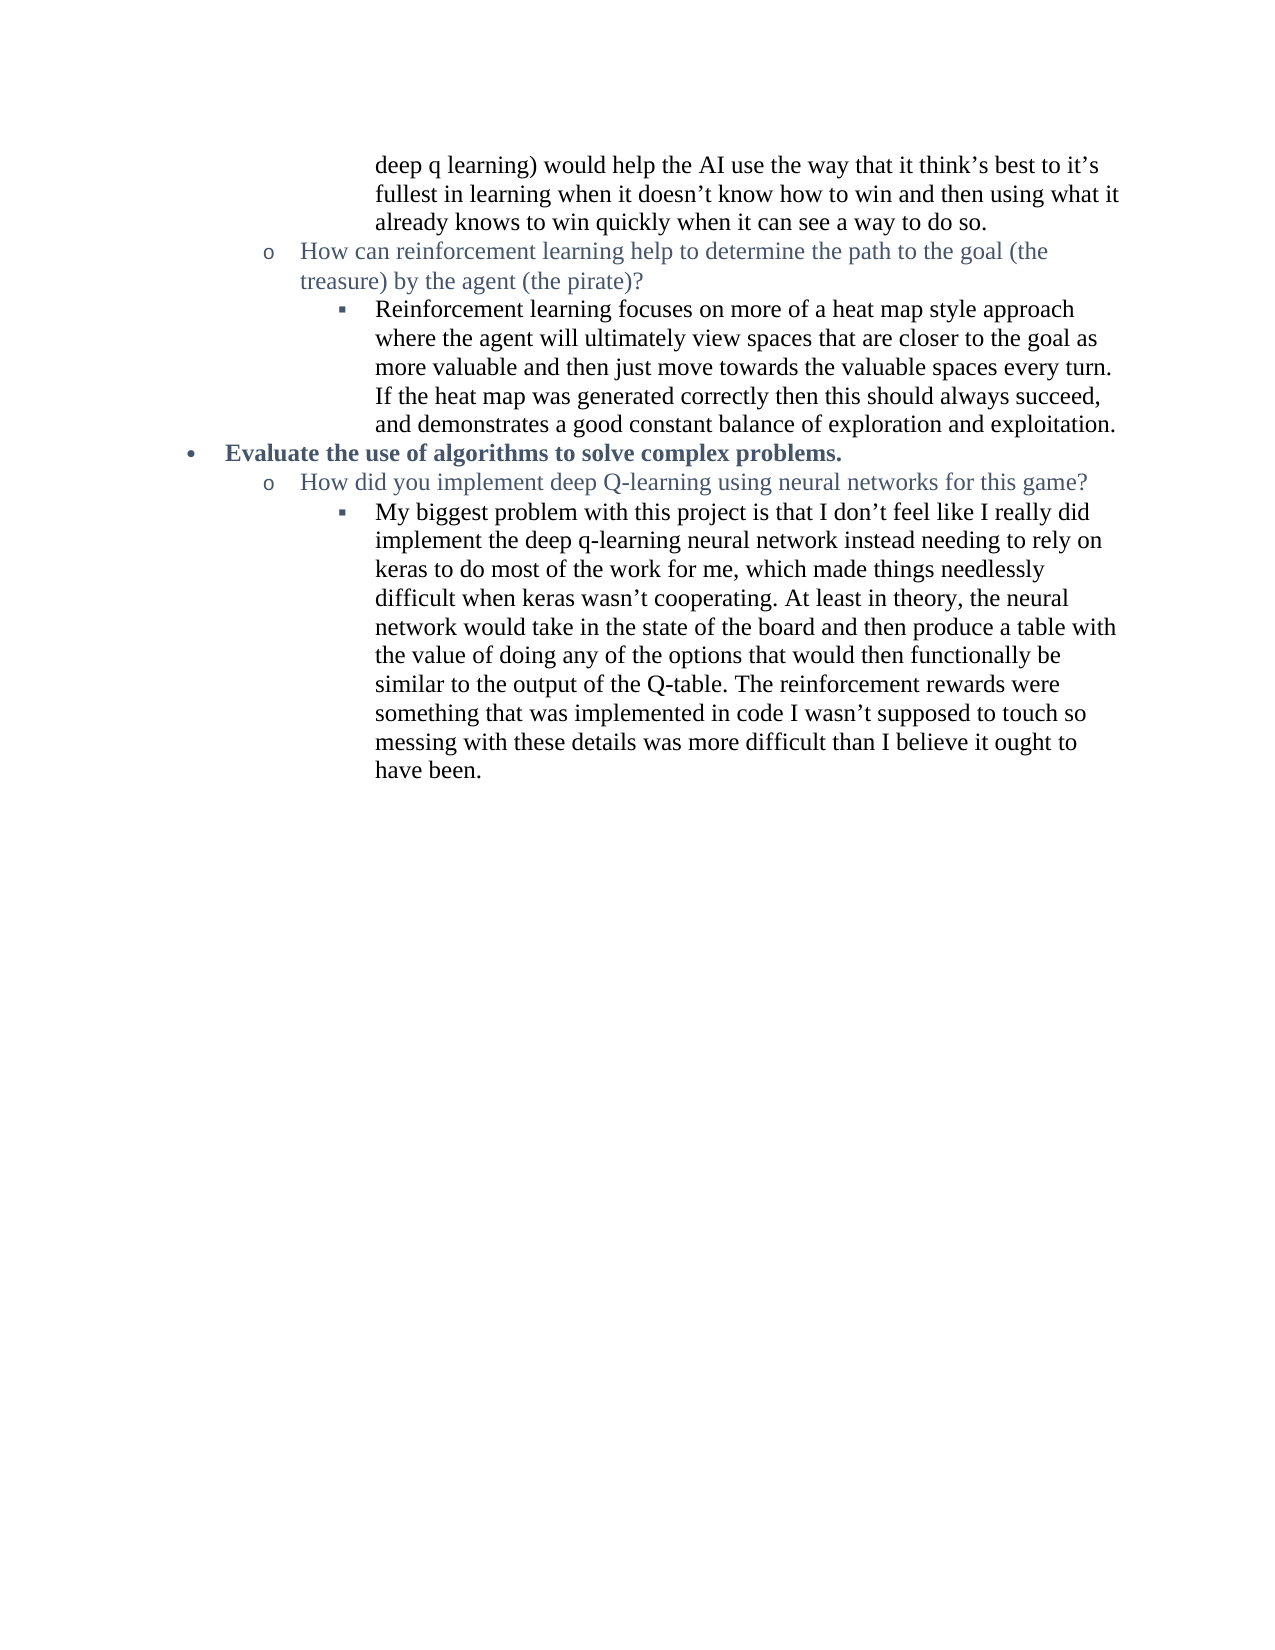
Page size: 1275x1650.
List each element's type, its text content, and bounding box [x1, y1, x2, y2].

list Evaluate the use of algorithms to solve complex problems. [187, 438, 1125, 467]
list Reinforcement learning focuses on more of a heat map style approach where the agent will ultimately view spaces that are closer to the goal as more valuable and then just move towards the valuable spaces every turn. If the heat map was generated correctly then this should always succeed, and demonstrates a good constant balance of exploration and exploitation. [337, 294, 1125, 438]
list My biggest problem with this project is that I don’t feel like I really did implement the deep q-learning neural network instead needing to rely on keras to do most of the work for me, which made things needlessly difficult when keras wasn’t cooperating. At least in theory, the neural network would take in the state of the board and then produce a table with the value of doing any of the options that would then functionally be similar to the output of the Q-table. The reinforcement rewards were something that was implemented in code I wasn’t supposed to touch so messing with these details was more difficult than I believe it ought to have been. [337, 497, 1125, 784]
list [337, 150, 1125, 236]
list How did you implement deep Q-learning using neural networks for this game? [262, 467, 1125, 497]
list How can reinforcement learning help to determine the path to the goal (the treasure) by the agent (the pirate)? [262, 236, 1125, 294]
